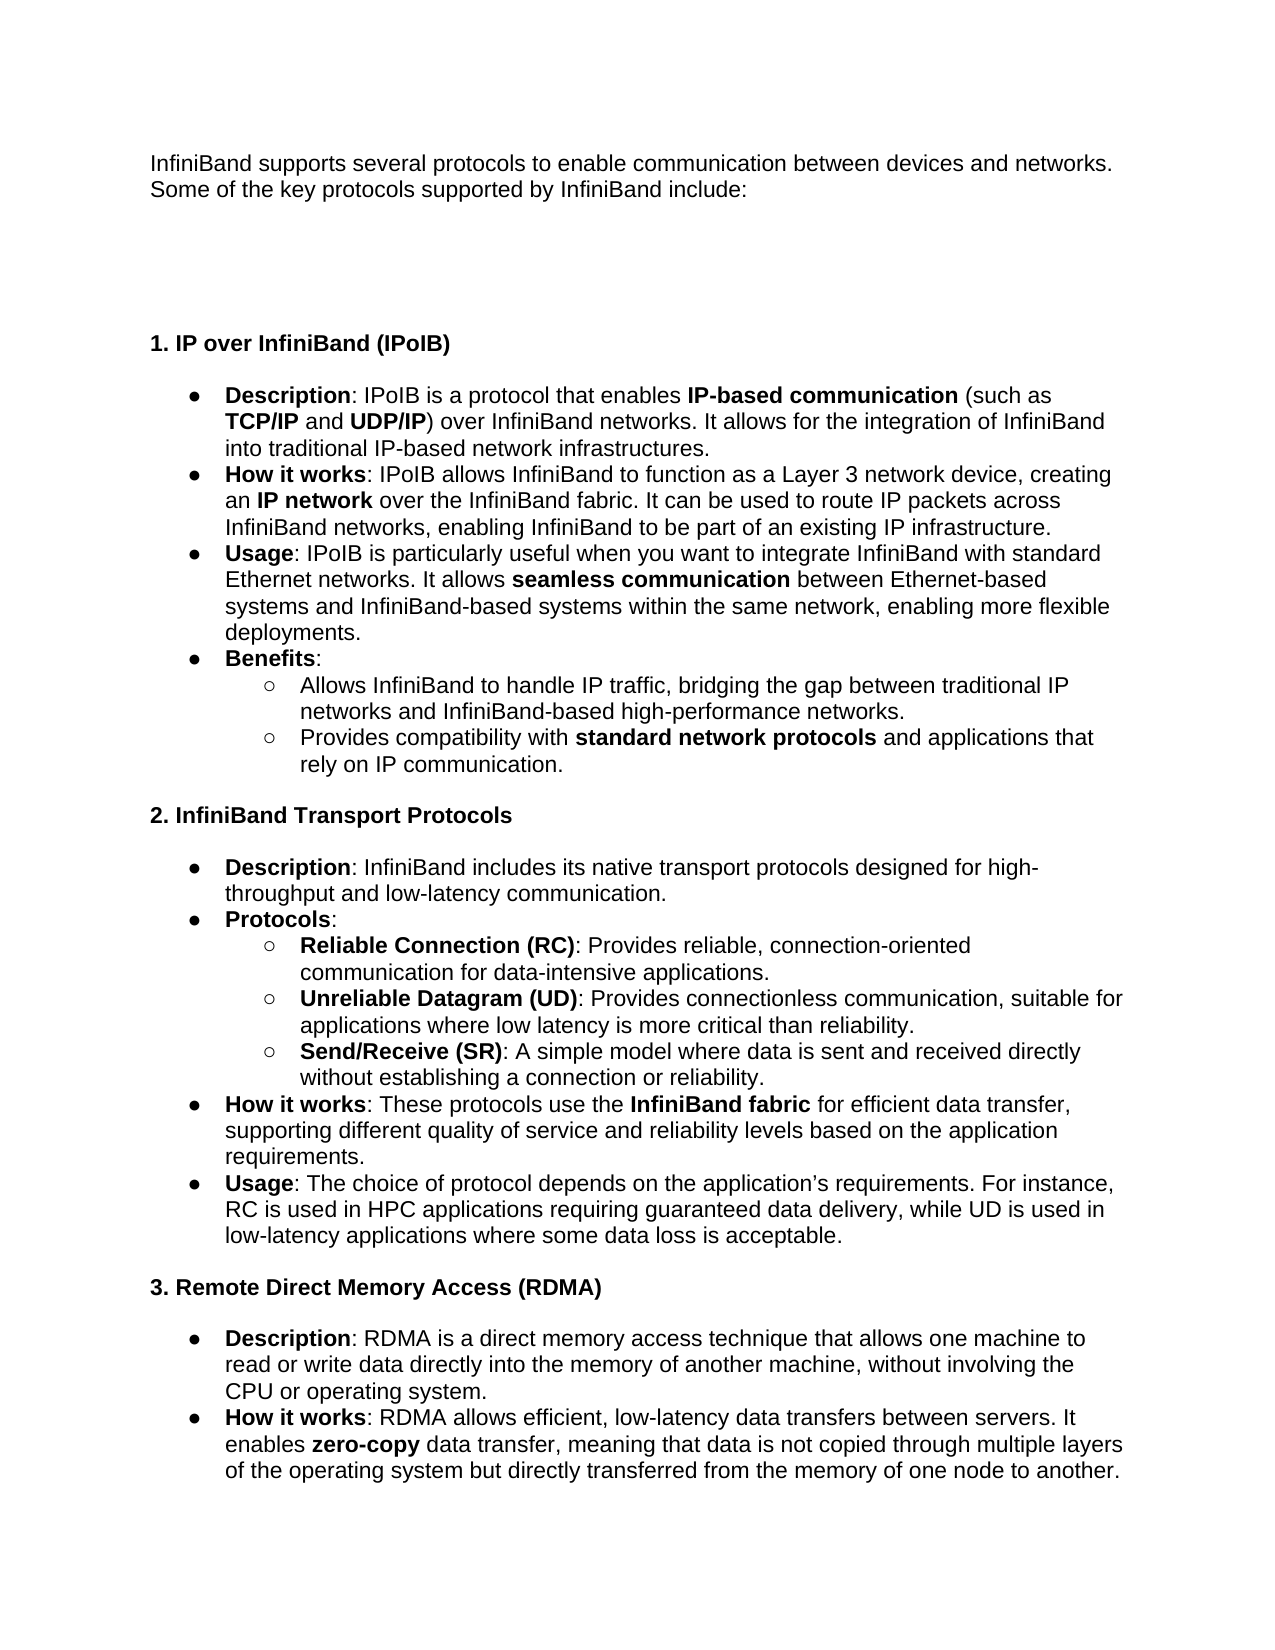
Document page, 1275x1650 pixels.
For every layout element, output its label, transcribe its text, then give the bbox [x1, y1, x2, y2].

list Allows InfiniBand to handle IP traffic, bridging the gap between traditional IP networks and InfiniBand-based high-performance networks. [262, 672, 1125, 724]
subtitle 3. Remote Direct Memory Access (RDMA) [150, 1274, 1125, 1300]
list Reliable Connection (RC): Provides reliable, connection-oriented communication for data-intensive applications. [262, 932, 1125, 985]
list Protocols: [187, 906, 1125, 932]
list Send/Receive (SR): A simple model where data is sent and received directly without establishing a connection or reliability. [262, 1038, 1125, 1091]
list Benefits: [187, 645, 1125, 672]
list Provides compatibility with standard network protocols and applications that rely on IP communication. [262, 724, 1125, 777]
list How it works: These protocols use the InfiniBand fabric for efficient data transfer, supporting different quality of service and reliability levels based on the application requirements. [187, 1091, 1125, 1170]
list How it works: IPoIB allows InfiniBand to function as a Layer 3 network device, creating an IP network over the InfiniBand fabric. It can be used to route IP packets across InfiniBand networks, enabling InfiniBand to be part of an existing IP infrastructure. [187, 461, 1125, 540]
list Unreliable Datagram (UD): Provides connectionless communication, suitable for applications where low latency is more critical than reliability. [262, 985, 1125, 1038]
list How it works: RDMA allows efficient, low-latency data transfers between servers. It enables zero-copy data transfer, meaning that data is not copied through multiple layers of the operating system but directly transferred from the memory of one node to another. [187, 1404, 1125, 1483]
text InfiniBand supports several protocols to enable communication between devices and networks. Some of the key protocols supported by InfiniBand include: [150, 150, 1125, 203]
list Description: InfiniBand includes its native transport protocols designed for high-throughput and low-latency communication. [187, 853, 1125, 906]
subtitle 2. InfiniBand Transport Protocols [150, 802, 1125, 828]
list Description: RDMA is a direct memory access technique that allows one machine to read or write data directly into the memory of another machine, without involving the CPU or operating system. [187, 1325, 1125, 1404]
subtitle 1. IP over InfiniBand (IPoIB) [150, 330, 1125, 357]
list Usage: IPoIB is particularly useful when you want to integrate InfiniBand with standard Ethernet networks. It allows seamless communication between Ethernet-based systems and InfiniBand-based systems within the same network, enabling more flexible deployments. [187, 540, 1125, 645]
list Usage: The choice of protocol depends on the application’s requirements. For instance, RC is used in HPC applications requiring guaranteed data delivery, while UD is used in low-latency applications where some data loss is acceptable. [187, 1170, 1125, 1249]
list Description: IPoIB is a protocol that enables IP-based communication (such as TCP/IP and UDP/IP) over InfiniBand networks. It allows for the integration of InfiniBand into traditional IP-based network infrastructures. [187, 382, 1125, 461]
